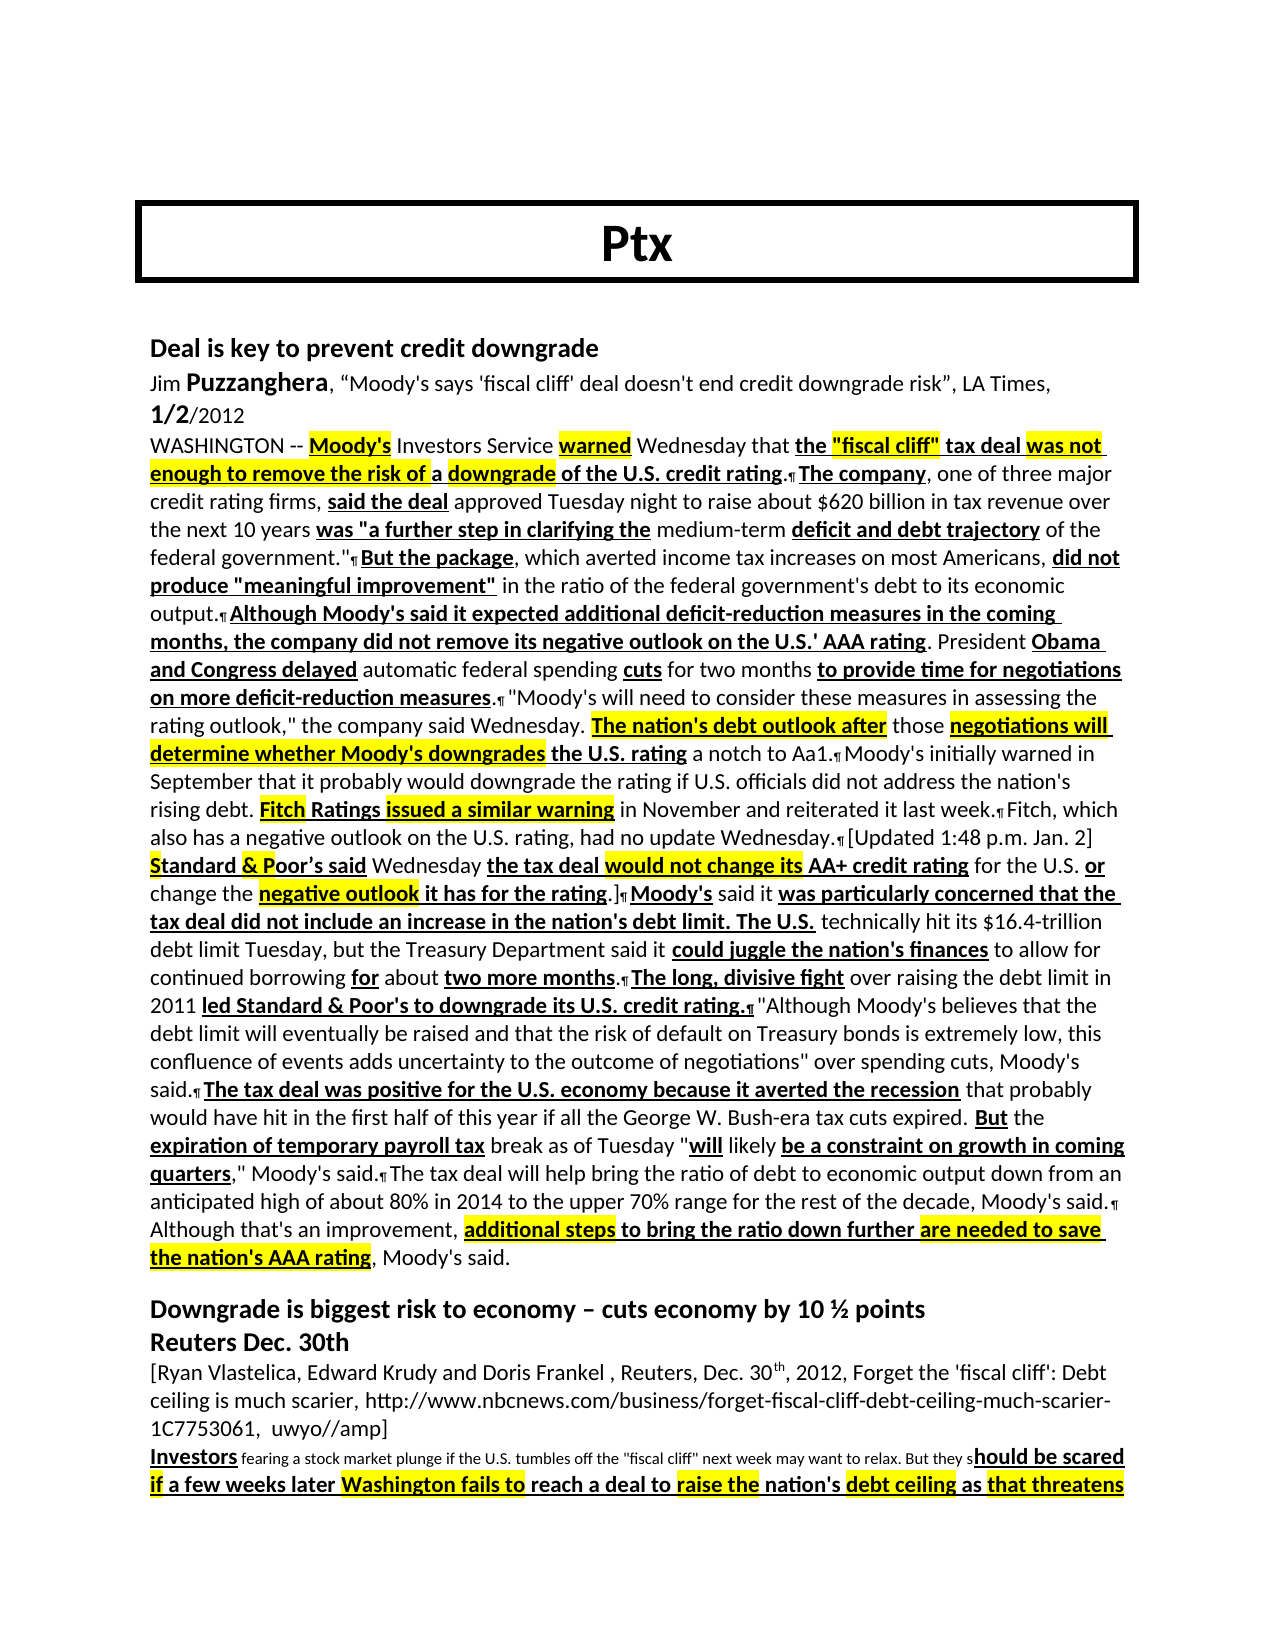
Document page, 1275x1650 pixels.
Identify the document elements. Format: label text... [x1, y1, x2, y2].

subtitle Downgrade is biggest risk to economy – cuts economy by 10 ½ points [150, 1292, 1125, 1325]
text Jim Puzzanghera, “Moody's says 'fiscal cliff' deal doesn't end credit downgrade risk”, LA Times, 1/2/2012 [150, 365, 1125, 431]
text [Ryan Vlastelica, Edward Krudy and Doris Frankel , Reuters, Dec. 30th, 2012, Forget the 'fiscal cliff': Debt ceiling is much scarier, http://www.nbcnews.com/business/forget-fiscal-cliff-debt-ceiling-much-scarier-1C7753061, uwyo//amp] [150, 1358, 1125, 1442]
subtitle Deal is key to prevent credit downgrade [150, 332, 1125, 365]
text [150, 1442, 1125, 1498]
text WASHINGTON -- Moody's Investors Service warned Wednesday that the "fiscal cliff" tax deal was not enough to remove the risk of a downgrade of the U.S. credit rating.¶ The company, one of three major credit rating firms, said the deal approved Tuesday night to raise about $620 billion in tax revenue over the next 10 years was "a further step in clarifying the medium-term deficit and debt trajectory of the federal government."¶ But the package, which averted income tax increases on most Americans, did not produce "meaningful improvement" in the ratio of the federal government's debt to its economic output.¶ Although Moody's said it expected additional deficit-reduction measures in the coming months, the company did not remove its negative outlook on the U.S.' AAA rating. President Obama and Congress delayed automatic federal spending cuts for two months to provide time for negotiations on more deficit-reduction measures.¶ "Moody's will need to consider these measures in assessing the rating outlook," the company said Wednesday. The nation's debt outlook after those negotiations will determine whether Moody's downgrades the U.S. rating a notch to Aa1.¶ Moody's initially warned in September that it probably would downgrade the rating if U.S. officials did not address the nation's rising debt. Fitch Ratings issued a similar warning in November and reiterated it last week.¶ Fitch, which also has a negative outlook on the U.S. rating, had no update Wednesday.¶ [Updated 1:48 p.m. Jan. 2] Standard & Poor’s said Wednesday the tax deal would not change its AA+ credit rating for the U.S. or change the negative outlook it has for the rating.]¶ Moody's said it was particularly concerned that the tax deal did not include an increase in the nation's debt limit. The U.S. technically hit its $16.4-trillion debt limit Tuesday, but the Treasury Department said it could juggle the nation's finances to allow for continued borrowing for about two more months.¶ The long, divisive fight over raising the debt limit in 2011 led Standard & Poor's to downgrade its U.S. credit rating.¶ "Although Moody's believes that the debt limit will eventually be raised and that the risk of default on Treasury bonds is extremely low, this confluence of events adds uncertainty to the outcome of negotiations" over spending cuts, Moody's said.¶ The tax deal was positive for the U.S. economy because it averted the recession that probably would have hit in the first half of this year if all the George W. Bush-era tax cuts expired. But the expiration of temporary payroll tax break as of Tuesday "will likely be a constraint on growth in coming quarters," Moody's said.¶ The tax deal will help bring the ratio of debt to economic output down from an anticipated high of about 80% in 2014 to the upper 70% range for the rest of the decade, Moody's said.¶ Although that's an improvement, additional steps to bring the ratio down further are needed to save the nation's AAA rating, Moody's said. [150, 431, 1125, 1271]
subtitle Ptx [142, 206, 1133, 277]
text Reuters Dec. 30th [150, 1325, 1125, 1358]
